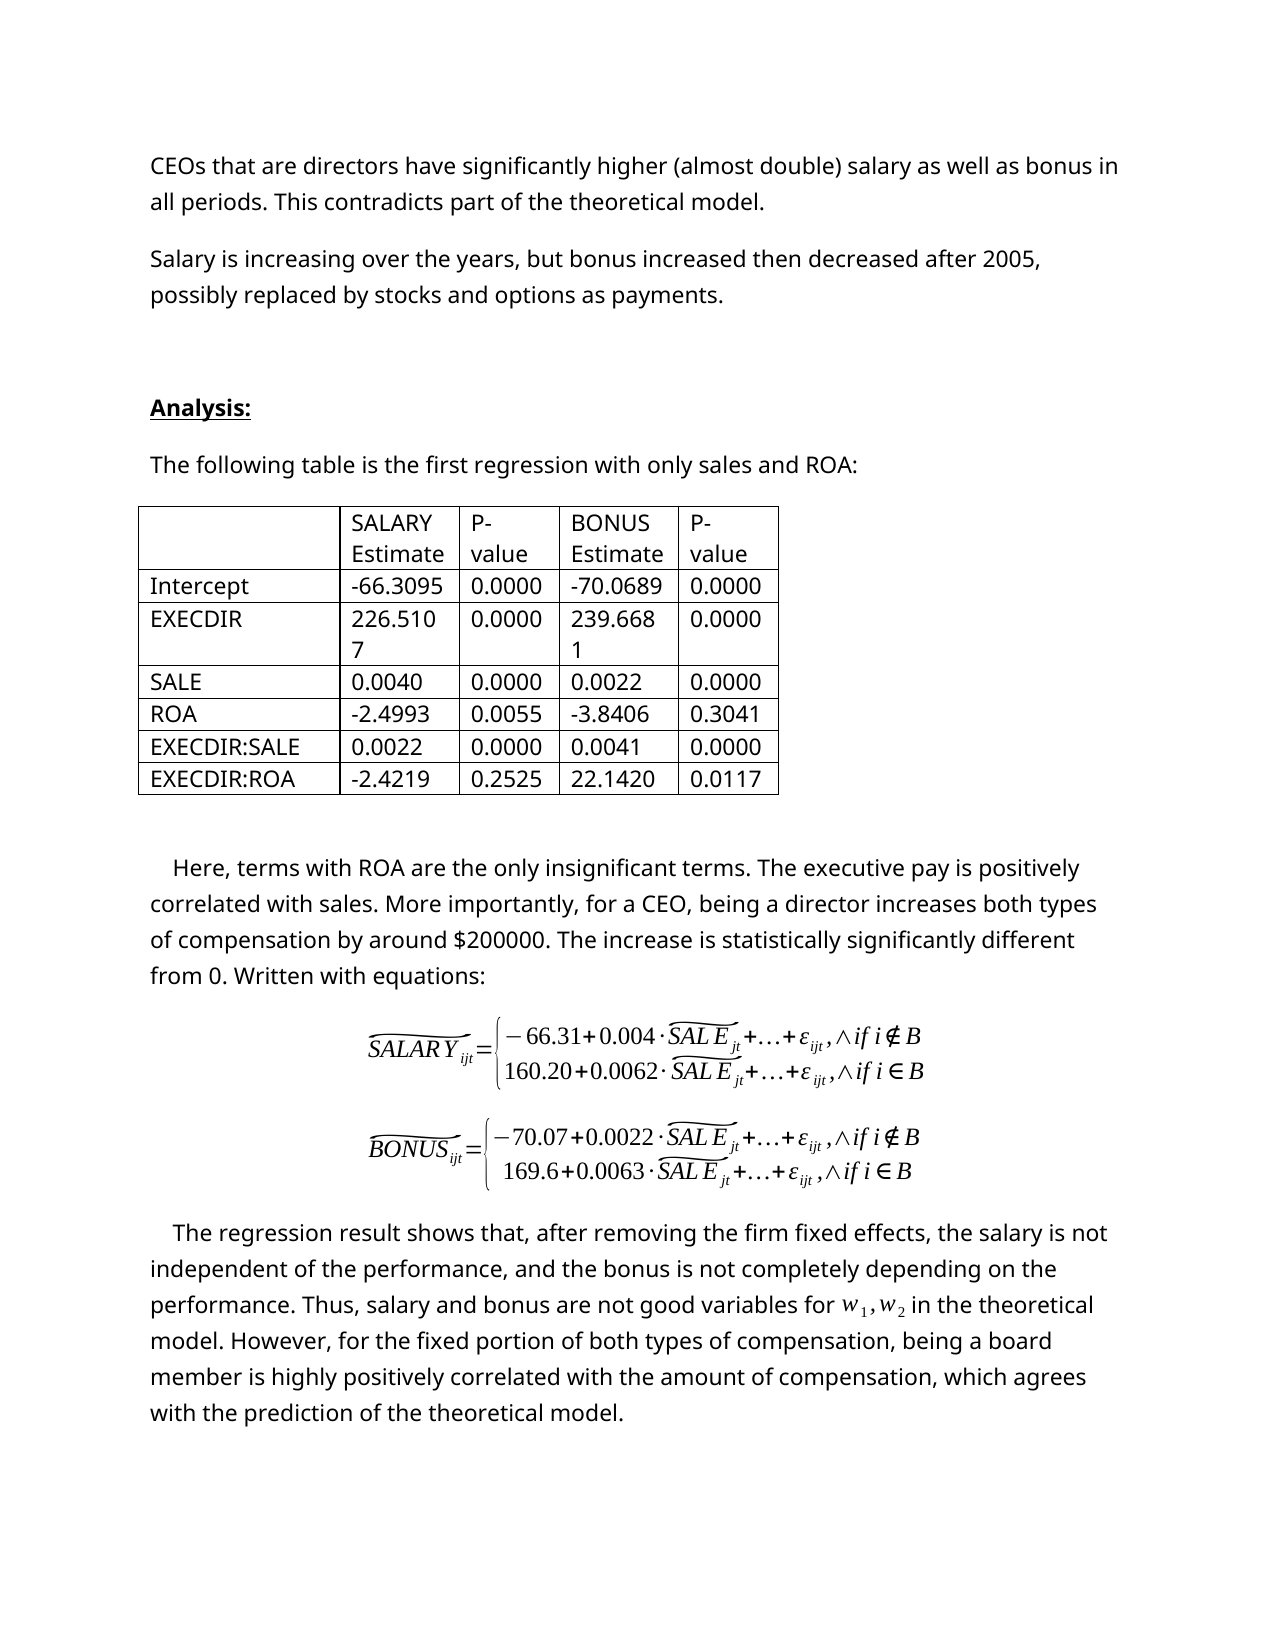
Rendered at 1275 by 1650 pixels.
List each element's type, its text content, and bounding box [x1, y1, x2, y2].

table_cell 0.0022 [341, 731, 459, 762]
table_cell 0.0000 [460, 570, 559, 602]
table_header P-value [679, 507, 778, 569]
text Salary is increasing over the years, but bonus increased then decreased after 2005, possibly replaced by stocks and options as payments. [150, 243, 1125, 310]
text Analysis: [150, 392, 1125, 423]
text The following table is the first regression with only sales and ROA: [150, 449, 1125, 480]
table_cell 0.0041 [560, 731, 678, 762]
table_cell Intercept [139, 570, 339, 602]
table_cell -2.4993 [341, 699, 459, 730]
table_cell 0.0117 [679, 763, 778, 794]
text The regression result shows that, after removing the firm fixed effects, the salary is not independent of the performance, and the bonus is not completely depending on the performance. Thus, salary and bonus are not good variables for in the theoretical model. However, for the fixed portion of both types of compensation, being a board member is highly positively correlated with the amount of compensation, which agrees with the prediction of the theoretical model. [150, 1217, 1125, 1428]
table_cell 0.2525 [460, 763, 559, 794]
table_cell EXECDIR:SALE [139, 731, 339, 762]
table_cell 0.0000 [679, 666, 778, 697]
table_header BONUS Estimate [560, 507, 678, 569]
text Here, terms with ROA are the only insignificant terms. The executive pay is positively correlated with sales. More importantly, for a CEO, being a director increases both types of compensation by around $200000. The increase is statistically significantly different from 0. Written with equations: [150, 852, 1125, 991]
table_cell -3.8406 [560, 699, 678, 730]
table_header [139, 507, 339, 569]
table_header P-value [460, 507, 559, 569]
table_cell 0.0000 [679, 731, 778, 762]
table_cell 0.3041 [679, 699, 778, 730]
table_cell SALE [139, 666, 339, 697]
table_cell 0.0040 [341, 666, 459, 697]
table_cell 22.1420 [560, 763, 678, 794]
table_cell 0.0000 [679, 603, 778, 665]
table_cell -70.0689 [560, 570, 678, 602]
table_cell ROA [139, 699, 339, 730]
table_cell 0.0000 [460, 731, 559, 762]
table_cell 226.5107 [341, 603, 459, 665]
table_cell 0.0055 [460, 699, 559, 730]
table_cell 239.6681 [560, 603, 678, 665]
table_cell EXECDIR:ROA [139, 763, 339, 794]
table_cell -2.4219 [341, 763, 459, 794]
table_cell 0.0000 [460, 666, 559, 697]
table_cell 0.0000 [679, 570, 778, 602]
table_cell 0.0022 [560, 666, 678, 697]
table_header SALARY Estimate [341, 507, 459, 569]
table_cell EXECDIR [139, 603, 339, 665]
table_cell 0.0000 [460, 603, 559, 665]
table_cell -66.3095 [341, 570, 459, 602]
text CEOs that are directors have significantly higher (almost double) salary as well as bonus in all periods. This contradicts part of the theoretical model. [150, 150, 1125, 217]
